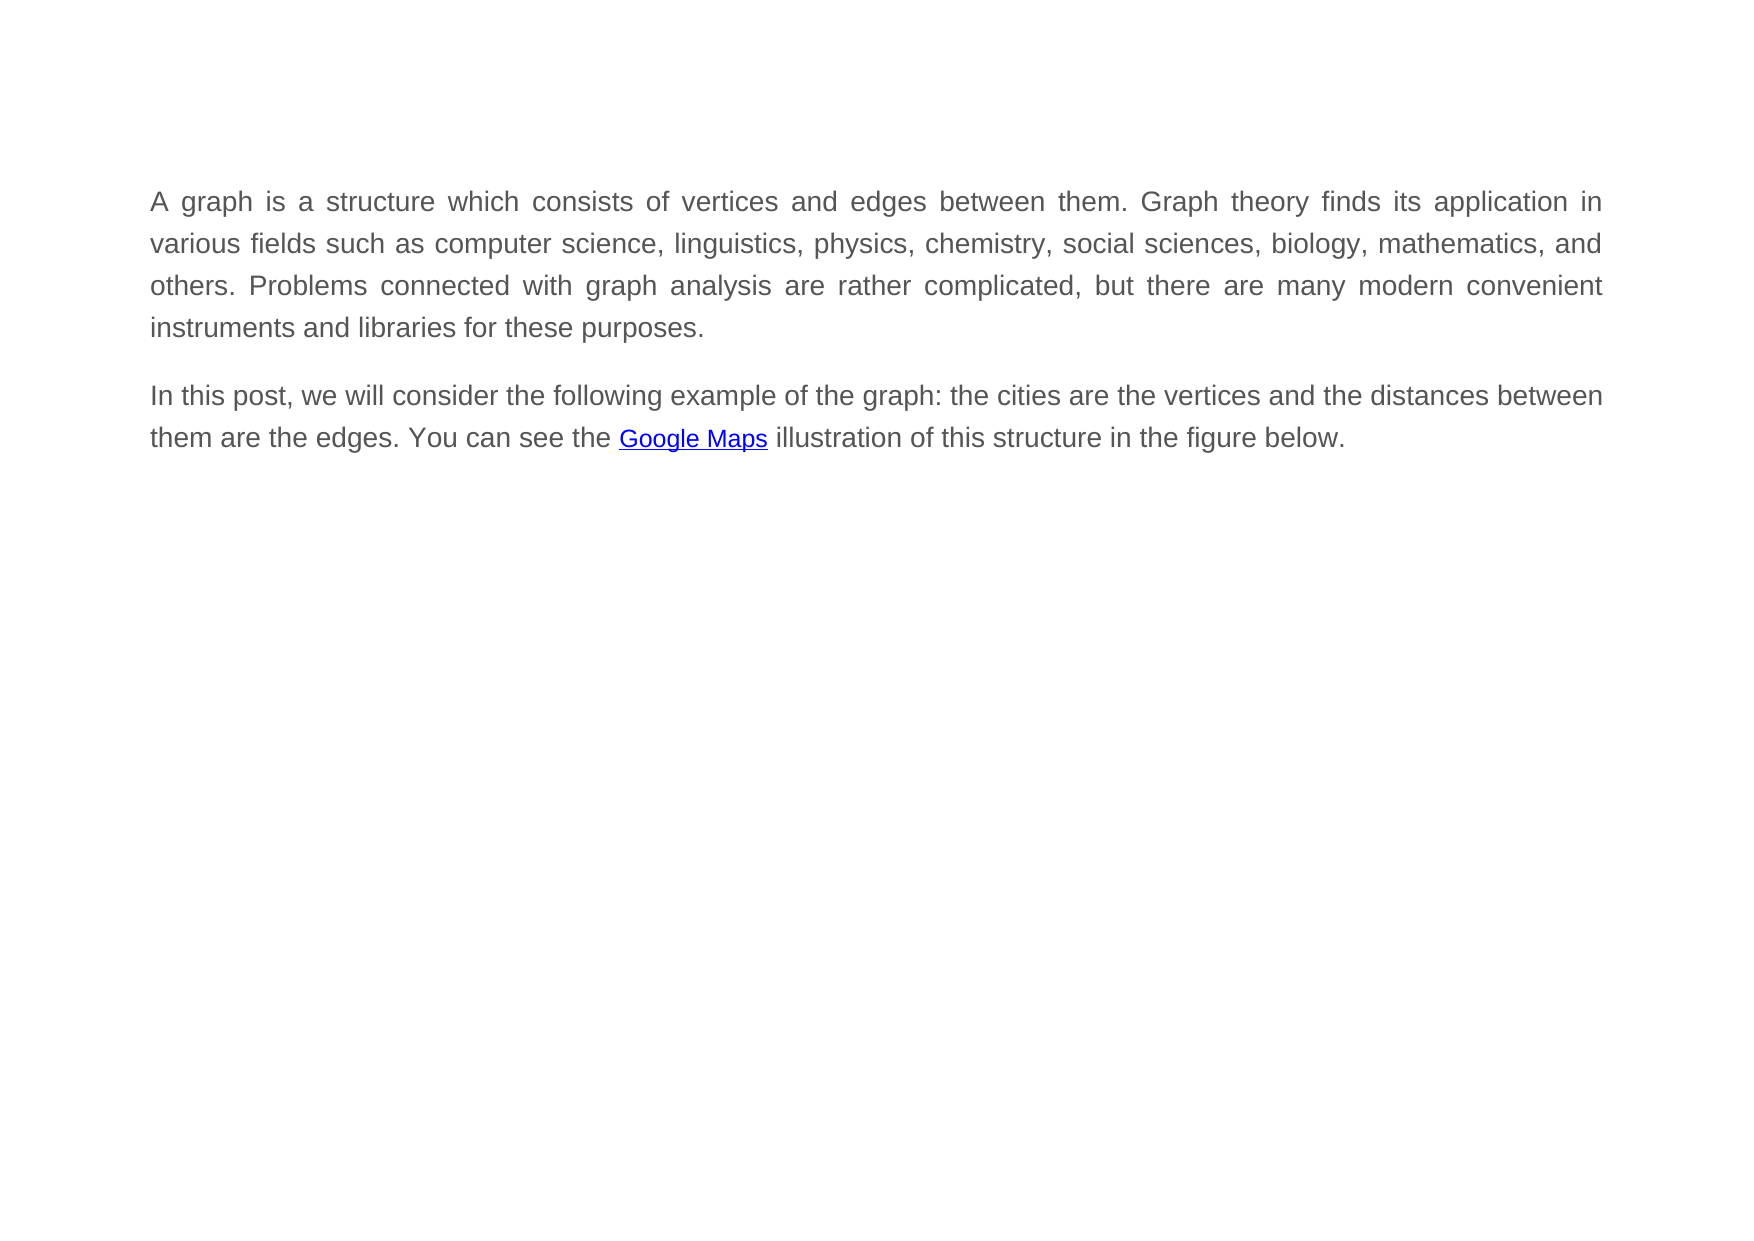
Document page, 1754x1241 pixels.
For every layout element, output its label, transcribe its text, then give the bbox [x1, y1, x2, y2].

text A graph is a structure which consists of vertices and edges between them. Graph theory finds its application in various fields such as computer science, linguistics, physics, chemistry, social sciences, biology, mathematics, and others. Problems connected with graph analysis are rather complicated, but there are many modern convenient instruments and libraries for these purposes. [150, 175, 1604, 344]
text In this post, we will consider the following example of the graph: the cities are the vertices and the distances between them are the edges. You can see the Google Maps illustration of this structure in the figure below. [150, 369, 1604, 453]
